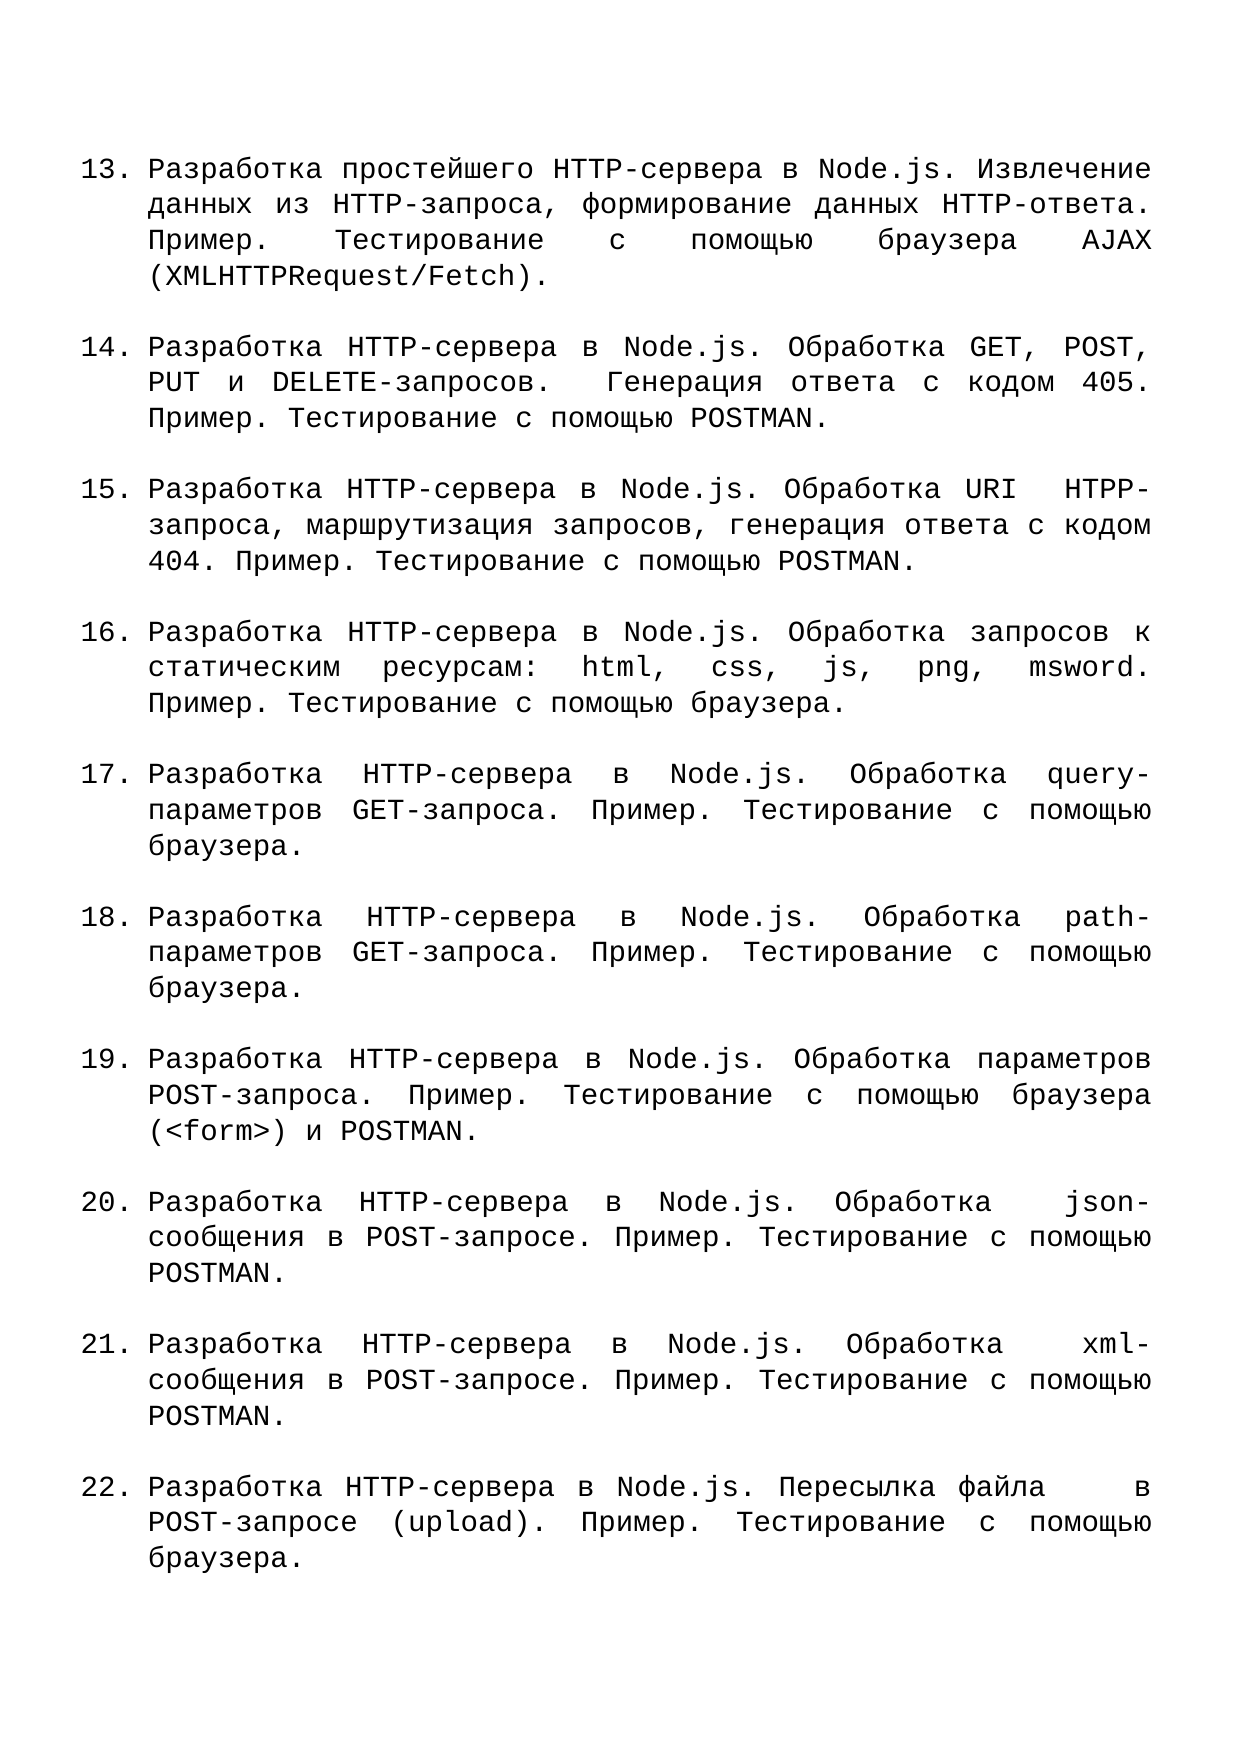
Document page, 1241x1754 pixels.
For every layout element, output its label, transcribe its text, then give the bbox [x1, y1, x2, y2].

list Разработка HTTP-сервера в Node.js. Обработка URI HTPP-запроса, маршрутизация запросов, генерация ответа с кодом 404. Пример. Тестирование с помощью POSTMAN. [133, 474, 1152, 579]
list Разработка HTTP-сервера в Node.js. Обработка запросов к статическим ресурсам: html, css, js, png, msword. Пример. Тестирование с помощью браузера. [133, 617, 1152, 721]
list Разработка HTTP-сервера в Node.js. Обработка query-параметров GET-запроса. Пример. Тестирование с помощью браузера. [133, 759, 1152, 864]
list Разработка HTTP-сервера в Node.js. Обработка path-параметров GET-запроса. Пример. Тестирование с помощью браузера. [133, 902, 1152, 1006]
list Разработка HTTP-сервера в Node.js. Обработка json-сообщения в POST-запросе. Пример. Тестирование с помощью POSTMAN. [133, 1187, 1152, 1291]
list Разработка HTTP-сервера в Node.js. Обработка xml-сообщения в POST-запросе. Пример. Тестирование с помощью POSTMAN. [133, 1329, 1152, 1434]
list Разработка HTTP-сервера в Node.js. Пересылка файла в POST-запросе (upload). Пример. Тестирование с помощью браузера. [133, 1472, 1152, 1576]
list Разработка HTTP-сервера в Node.js. Обработка параметров POST-запроса. Пример. Тестирование с помощью браузера (<form>) и POSTMAN. [133, 1044, 1152, 1149]
list Разработка простейшего HTTP-сервера в Node.js. Извлечение данных из HTTP-запроса, формирование данных HTTP-ответа. Пример. Тестирование с помощью браузера AJAX (XMLHTTPRequest/Fetch). [133, 154, 1152, 294]
list Разработка HTTP-сервера в Node.js. Обработка GET, POST, PUT и DELETE-запросов. Генерация ответа с кодом 405. Пример. Тестирование с помощью POSTMAN. [133, 332, 1152, 436]
